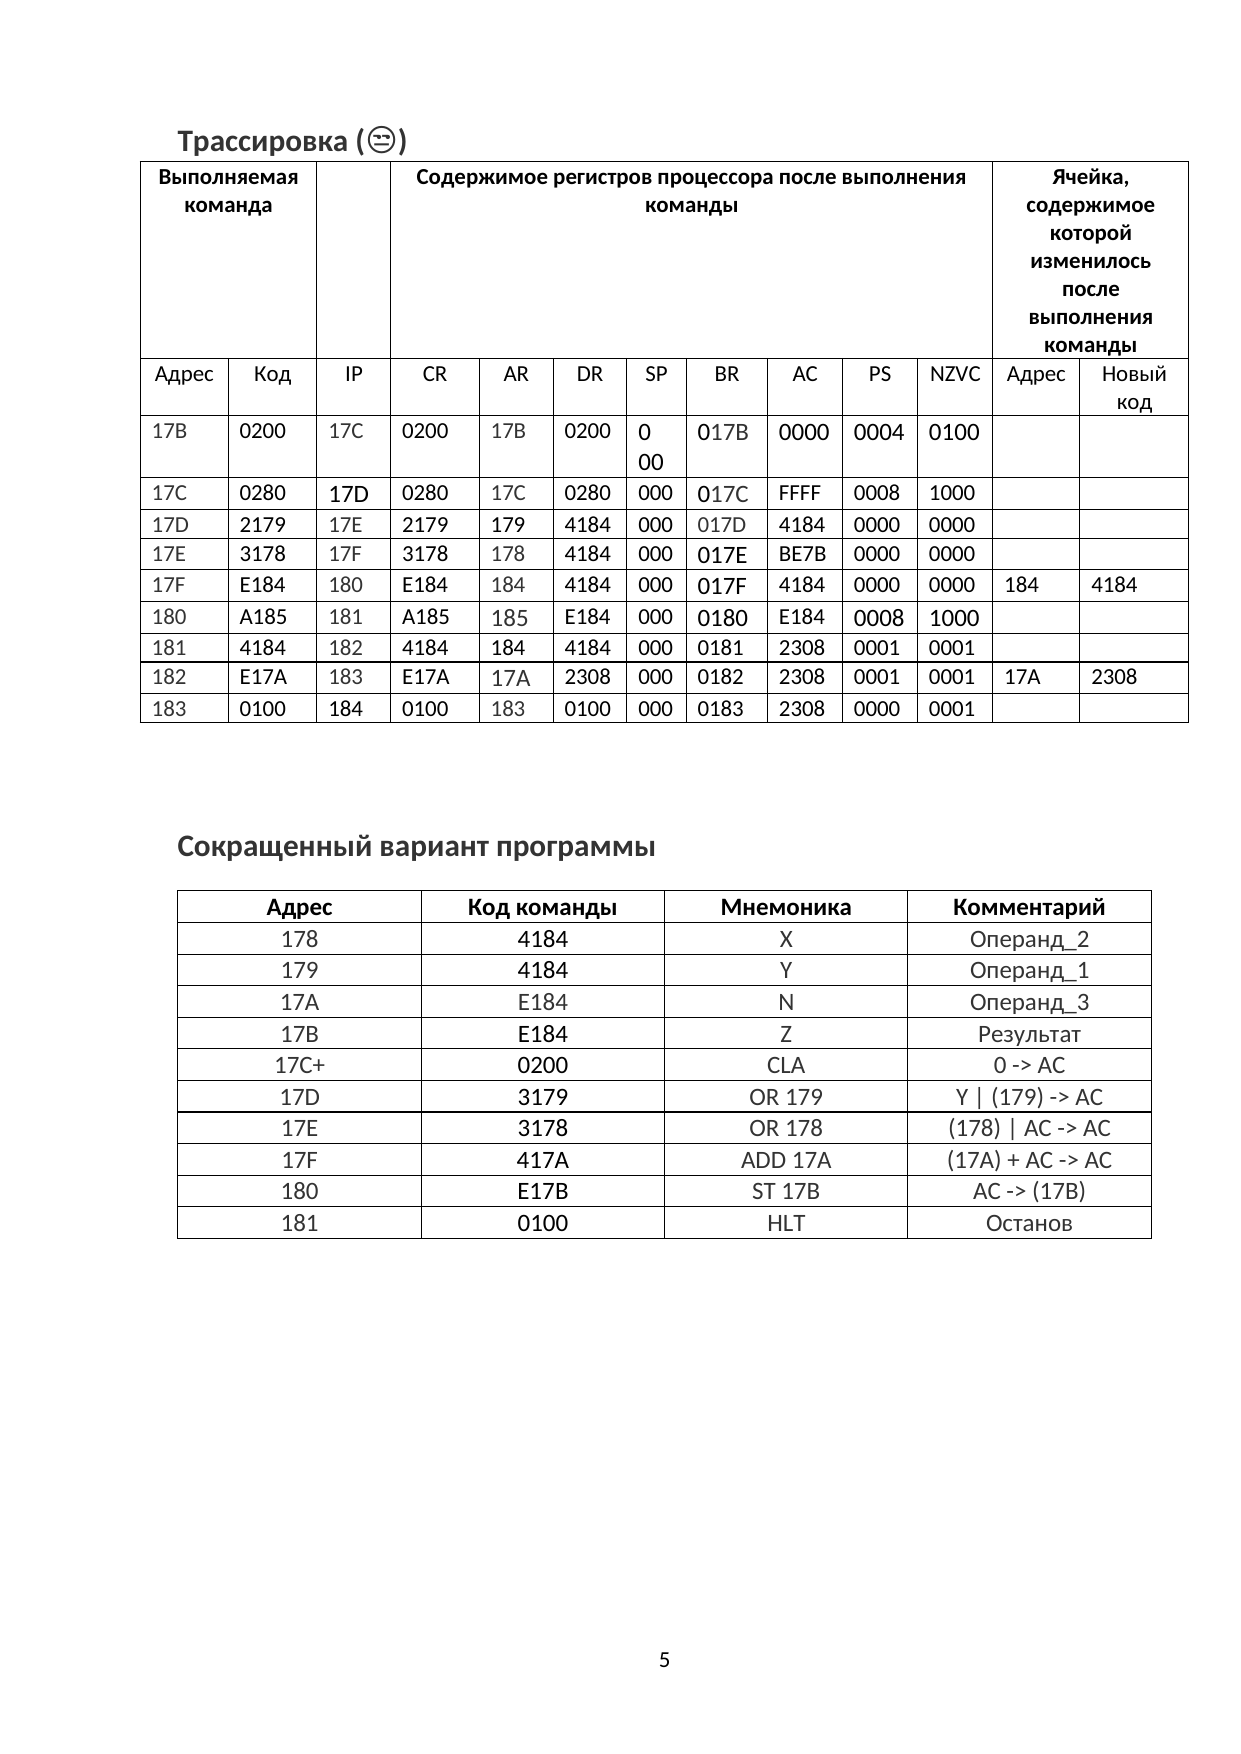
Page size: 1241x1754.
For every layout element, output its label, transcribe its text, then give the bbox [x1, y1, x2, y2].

table_cell 183 [317, 663, 390, 693]
table_cell 17C [480, 478, 553, 509]
table_cell 184 [480, 634, 553, 661]
table_cell 183 [480, 694, 553, 722]
table_cell [1080, 634, 1188, 661]
table_cell 000 [627, 694, 686, 722]
table_cell 000 [627, 634, 686, 661]
table_cell 0200 [391, 416, 479, 477]
table_cell 0200 [554, 416, 626, 477]
table_cell 2179 [229, 510, 316, 538]
table_cell 4184 [554, 510, 626, 538]
table_cell 179 [480, 510, 553, 538]
table_cell 0001 [918, 694, 992, 722]
table_cell [993, 694, 1079, 722]
table_cell 2308 [768, 663, 842, 693]
table_cell 181 [317, 602, 390, 632]
table_cell 0280 [229, 478, 316, 509]
table_cell 0001 [918, 663, 992, 693]
table_cell 180 [317, 570, 390, 601]
table_cell 0183 [687, 694, 767, 722]
table_cell 17F [317, 539, 390, 569]
table_cell 17A [178, 986, 421, 1017]
table_cell [1080, 478, 1188, 509]
table_cell PS [843, 359, 917, 415]
table_header Мнемоника [665, 891, 907, 922]
table_header Выполняемая команда [141, 162, 316, 358]
table_header Адрес [178, 891, 421, 922]
table_cell 000 [627, 478, 686, 509]
table_cell 0004 [843, 416, 917, 477]
table_cell 17A [993, 663, 1079, 693]
table_cell 179 [178, 955, 421, 985]
table_cell Адрес [141, 359, 228, 415]
table_cell 017F [687, 570, 767, 601]
table_cell DR [554, 359, 626, 415]
table_cell CLA [665, 1049, 907, 1080]
table_cell (178) | AC -> AC [908, 1113, 1151, 1143]
table_cell 2179 [391, 510, 479, 538]
table_cell Z [665, 1018, 907, 1048]
table_cell [993, 478, 1079, 509]
table_cell HLT [665, 1207, 907, 1238]
table_cell 4184 [768, 510, 842, 538]
table_cell 17B [141, 416, 228, 477]
table_cell 0000 [918, 510, 992, 538]
table_cell 181 [178, 1207, 421, 1238]
table_cell 4184 [554, 539, 626, 569]
table_cell 2308 [768, 694, 842, 722]
table_cell 183 [141, 694, 228, 722]
table_cell [1080, 510, 1188, 538]
table_cell BR [687, 359, 767, 415]
table_cell A185 [229, 602, 316, 632]
table_cell X [665, 923, 907, 953]
table_cell 0001 [843, 634, 917, 661]
table_header Содержимое регистров процессора после выполнения команды [391, 162, 992, 358]
table_cell 17F [178, 1144, 421, 1174]
table_cell 0100 [391, 694, 479, 722]
table_cell Адрес [993, 359, 1079, 415]
table_cell 17D [141, 510, 228, 538]
table_cell 0001 [918, 634, 992, 661]
table_cell 0000 [918, 570, 992, 601]
table_cell 0008 [843, 602, 917, 632]
table_cell 417A [422, 1144, 664, 1174]
table_cell 0008 [843, 478, 917, 509]
table_cell ADD 17A [665, 1144, 907, 1174]
table_cell 017B [687, 416, 767, 477]
table_cell 17E [141, 539, 228, 569]
table_cell Результат [908, 1018, 1151, 1048]
table_cell AC -> (17B) [908, 1176, 1151, 1206]
table_cell 178 [480, 539, 553, 569]
table_cell E184 [768, 602, 842, 632]
table_cell (17A) + AC -> AC [908, 1144, 1151, 1174]
table_cell [1080, 539, 1188, 569]
table_cell SP [627, 359, 686, 415]
table_header Комментарий [908, 891, 1151, 922]
table_cell 1000 [918, 478, 992, 509]
table_cell 0280 [554, 478, 626, 509]
table_cell 0000 [843, 539, 917, 569]
table_cell Код [229, 359, 316, 415]
table_cell 17B [480, 416, 553, 477]
table_cell 000 [627, 510, 686, 538]
table_cell 17C+ [178, 1049, 421, 1080]
table_cell CR [391, 359, 479, 415]
table_cell 4184 [1080, 570, 1188, 601]
table_cell 3178 [229, 539, 316, 569]
table_cell Операнд_3 [908, 986, 1151, 1017]
table_cell 017C [687, 478, 767, 509]
table_cell 4184 [554, 634, 626, 661]
table_cell Останов [908, 1207, 1151, 1238]
table_cell [993, 602, 1079, 632]
table_cell NZVC [918, 359, 992, 415]
table_cell 000 [627, 570, 686, 601]
table_cell 182 [317, 634, 390, 661]
table_cell E184 [422, 1018, 664, 1048]
table_cell 17E [317, 510, 390, 538]
table_cell 017D [687, 510, 767, 538]
table_cell [1080, 416, 1188, 477]
table_cell 2308 [768, 634, 842, 661]
table_cell E184 [229, 570, 316, 601]
table_cell 000 [627, 602, 686, 632]
table_cell ST 17B [665, 1176, 907, 1206]
table_cell 17E [178, 1113, 421, 1143]
table_cell E17B [422, 1176, 664, 1206]
table_cell 182 [141, 663, 228, 693]
table_cell 184 [993, 570, 1079, 601]
table_cell 180 [141, 602, 228, 632]
table_cell 0100 [554, 694, 626, 722]
table_cell [993, 510, 1079, 538]
table_cell 0200 [229, 416, 316, 477]
table_cell OR 179 [665, 1081, 907, 1111]
table_cell 4184 [768, 570, 842, 601]
table_cell E17A [391, 663, 479, 693]
table_cell 000 [627, 416, 686, 477]
table_cell 184 [480, 570, 553, 601]
table_cell E184 [554, 602, 626, 632]
table_cell 0200 [422, 1049, 664, 1080]
table_cell 2308 [1080, 663, 1188, 693]
text Сокращенный вариант программы [177, 826, 1152, 864]
table_cell 17B [178, 1018, 421, 1048]
table_cell IP [317, 359, 390, 415]
table_cell 17A [480, 663, 553, 693]
table_cell AR [480, 359, 553, 415]
table_cell N [665, 986, 907, 1017]
table_cell 0000 [768, 416, 842, 477]
table_cell E184 [422, 986, 664, 1017]
table_cell 17C [317, 416, 390, 477]
table_cell 017E [687, 539, 767, 569]
table_cell OR 178 [665, 1113, 907, 1143]
table_cell 4184 [391, 634, 479, 661]
table_cell 0001 [843, 663, 917, 693]
table_header Код команды [422, 891, 664, 922]
table_cell 17F [141, 570, 228, 601]
table_cell 0181 [687, 634, 767, 661]
table_cell 0100 [229, 694, 316, 722]
table_cell 4184 [554, 570, 626, 601]
table_cell 0100 [918, 416, 992, 477]
table_cell 0182 [687, 663, 767, 693]
table_cell 181 [141, 634, 228, 661]
table_cell A185 [391, 602, 479, 632]
table_cell 3178 [391, 539, 479, 569]
table_cell [1080, 602, 1188, 632]
table_cell 0100 [422, 1207, 664, 1238]
table_header [317, 162, 390, 358]
table_cell Операнд_2 [908, 923, 1151, 953]
table_cell 180 [178, 1176, 421, 1206]
table_cell Y | (179) -> AC [908, 1081, 1151, 1111]
table_cell 3179 [422, 1081, 664, 1111]
table_cell 0 -> AC [908, 1049, 1151, 1080]
table_cell 0180 [687, 602, 767, 632]
table_cell 000 [627, 539, 686, 569]
table_cell 0000 [843, 570, 917, 601]
table_cell 0000 [918, 539, 992, 569]
table_cell [993, 539, 1079, 569]
table_cell 2308 [554, 663, 626, 693]
table_cell 0000 [843, 694, 917, 722]
table_cell 4184 [229, 634, 316, 661]
table_cell 17D [317, 478, 390, 509]
text Трассировка (😒) [177, 118, 1152, 161]
table_cell 184 [317, 694, 390, 722]
table_cell E184 [391, 570, 479, 601]
table_cell 4184 [422, 923, 664, 953]
table_cell Новый код [1080, 359, 1188, 415]
table_cell 3178 [422, 1113, 664, 1143]
table_cell Y [665, 955, 907, 985]
table_cell FFFF [768, 478, 842, 509]
table_header Ячейка, содержимое которой изменилось после выполнения команды [993, 162, 1188, 358]
table_cell Операнд_1 [908, 955, 1151, 985]
table_cell E17A [229, 663, 316, 693]
table_cell [993, 416, 1079, 477]
table_cell 0000 [843, 510, 917, 538]
table_cell BE7B [768, 539, 842, 569]
table_cell 178 [178, 923, 421, 953]
table_cell AC [768, 359, 842, 415]
table_cell 17C [141, 478, 228, 509]
table_cell 0280 [391, 478, 479, 509]
table_cell [993, 634, 1079, 661]
table_cell 17D [178, 1081, 421, 1111]
table_cell 185 [480, 602, 553, 632]
table_cell 000 [627, 663, 686, 693]
table_cell [1080, 694, 1188, 722]
table_cell 4184 [422, 955, 664, 985]
table_cell 1000 [918, 602, 992, 632]
